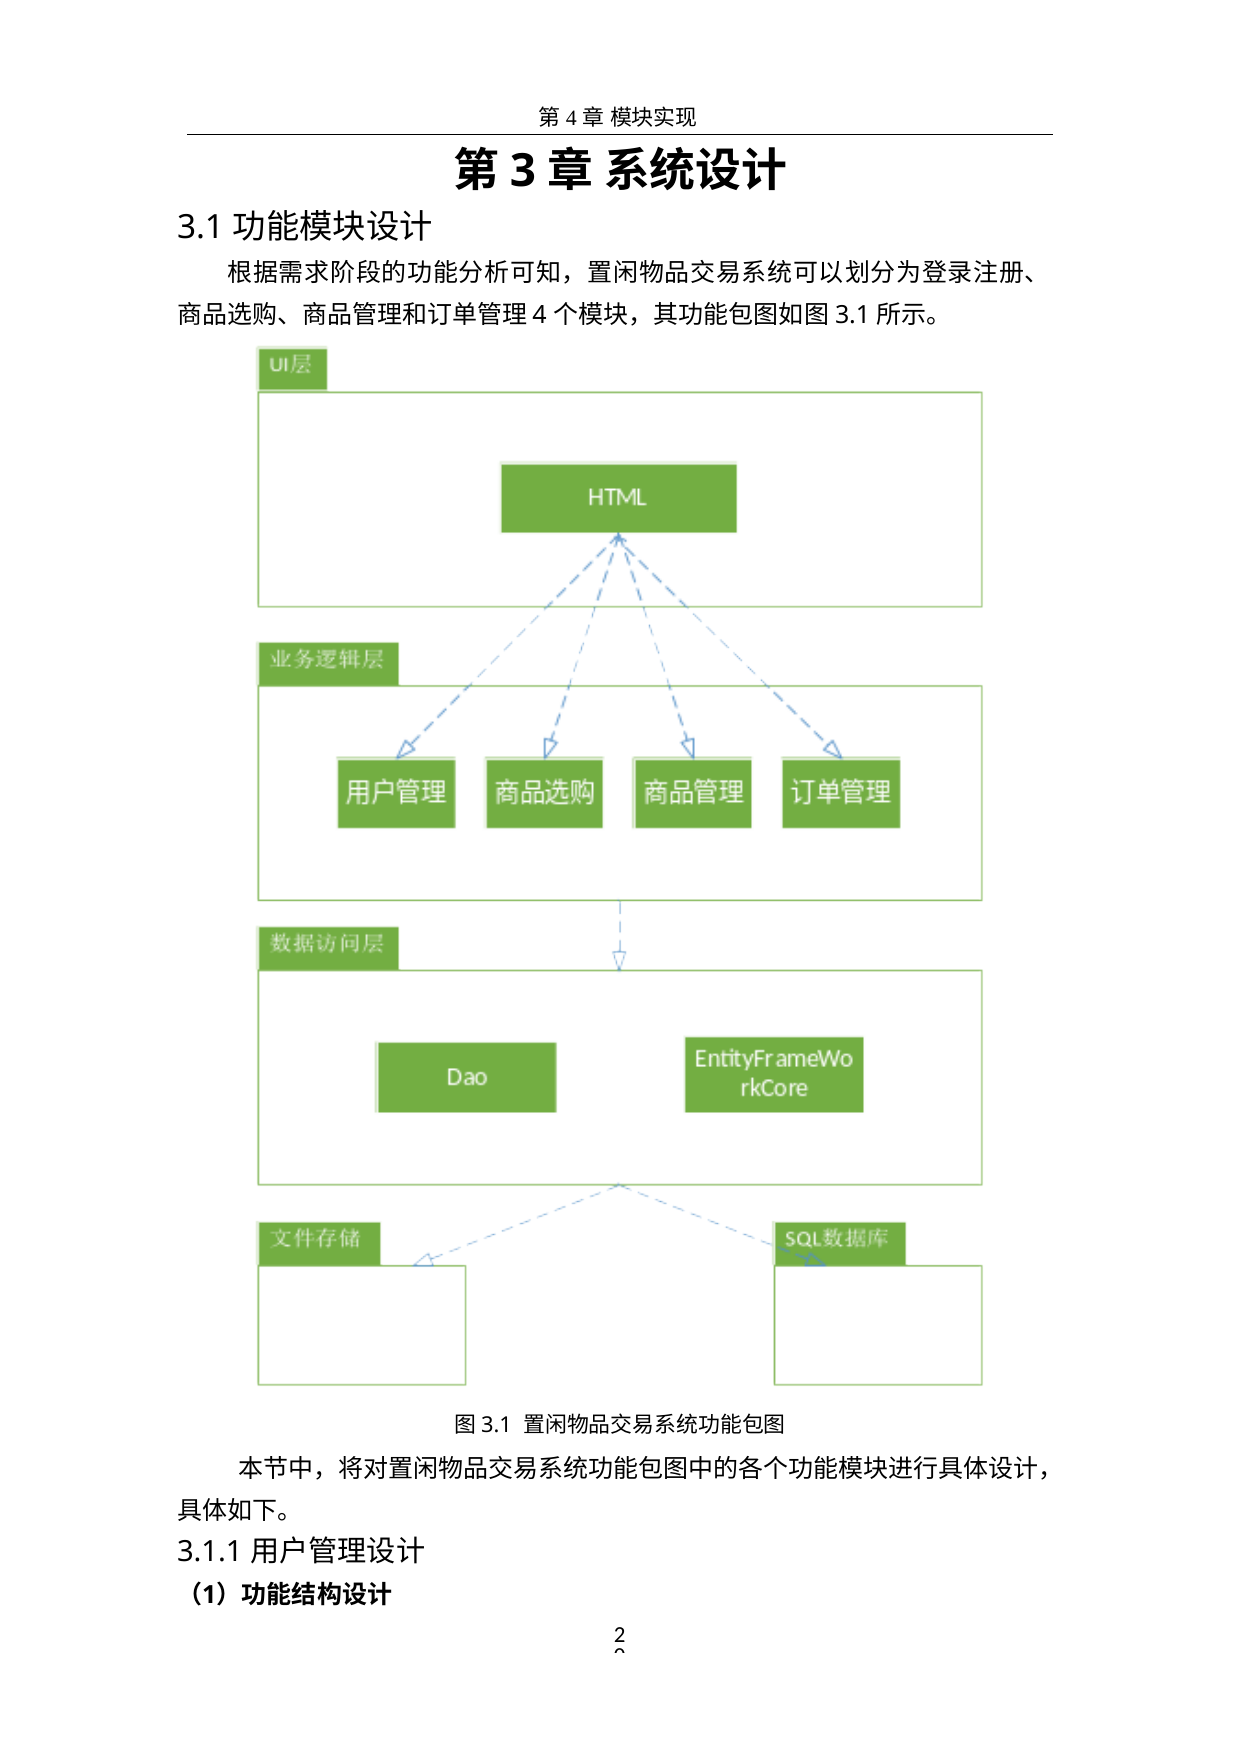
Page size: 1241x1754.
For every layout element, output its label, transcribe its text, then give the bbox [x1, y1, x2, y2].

text （1）功能结构设计 [177, 1570, 1076, 1612]
text 本节中，将对置闲物品交易系统功能包图中的各个功能模块进行具体设计， [164, 1444, 1076, 1486]
subtitle 3.1 功能模块设计 [177, 200, 1076, 248]
subtitle 3.1.1 用户管理设计 [177, 1528, 1076, 1570]
subtitle 第 3 章 系统设计 [165, 133, 1076, 200]
text 具体如下。 [177, 1486, 1076, 1528]
text 图3.1 置闲物品交易系统功能包图 [164, 1407, 1076, 1439]
text 根据需求阶段的功能分析可知，置闲物品交易系统可以划分为登录注册、商品选购、商品管理和订单管理4 个模块，其功能包图如图 3.1 所示。 [177, 248, 1051, 332]
